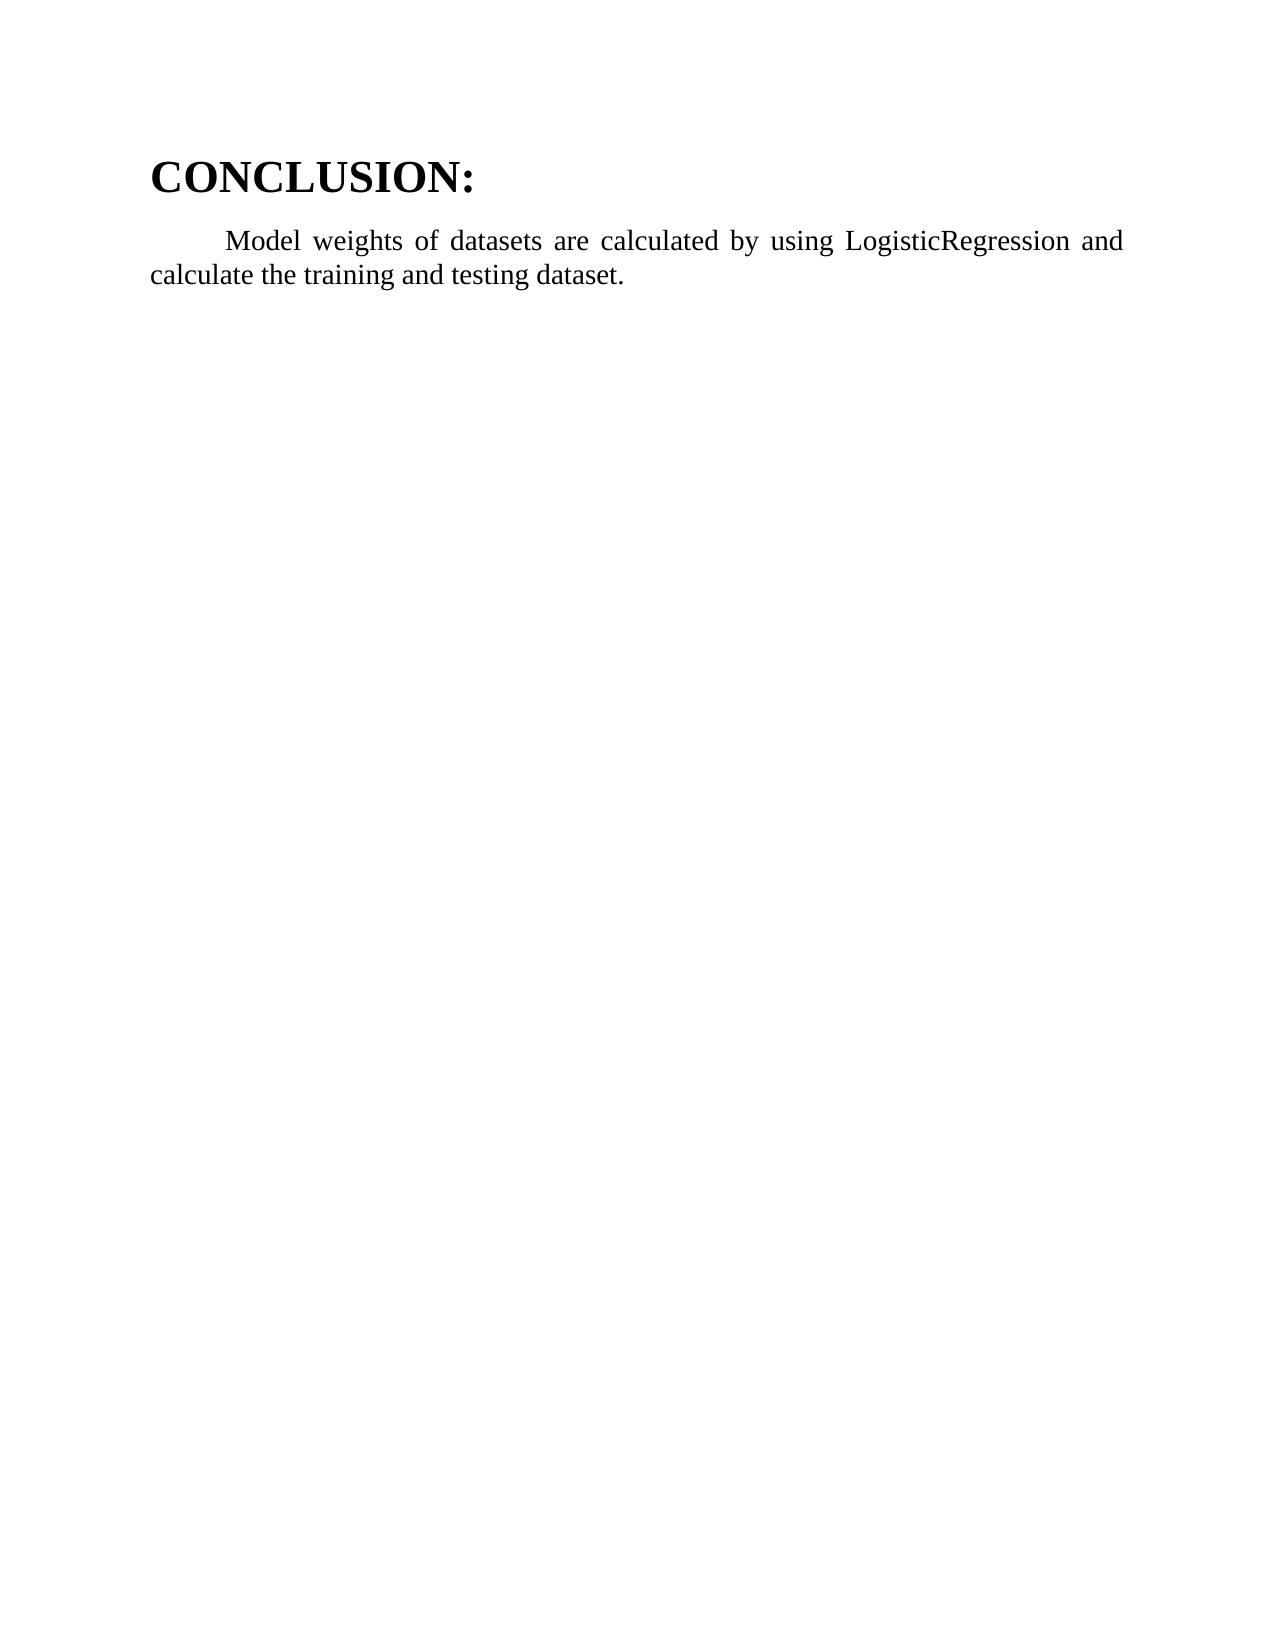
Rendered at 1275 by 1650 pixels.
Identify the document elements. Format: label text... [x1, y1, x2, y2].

text CONCLUSION: [150, 150, 1125, 203]
text Model weights of datasets are calculated by using LogisticRegression and calculate the training and testing dataset. [150, 223, 1125, 291]
